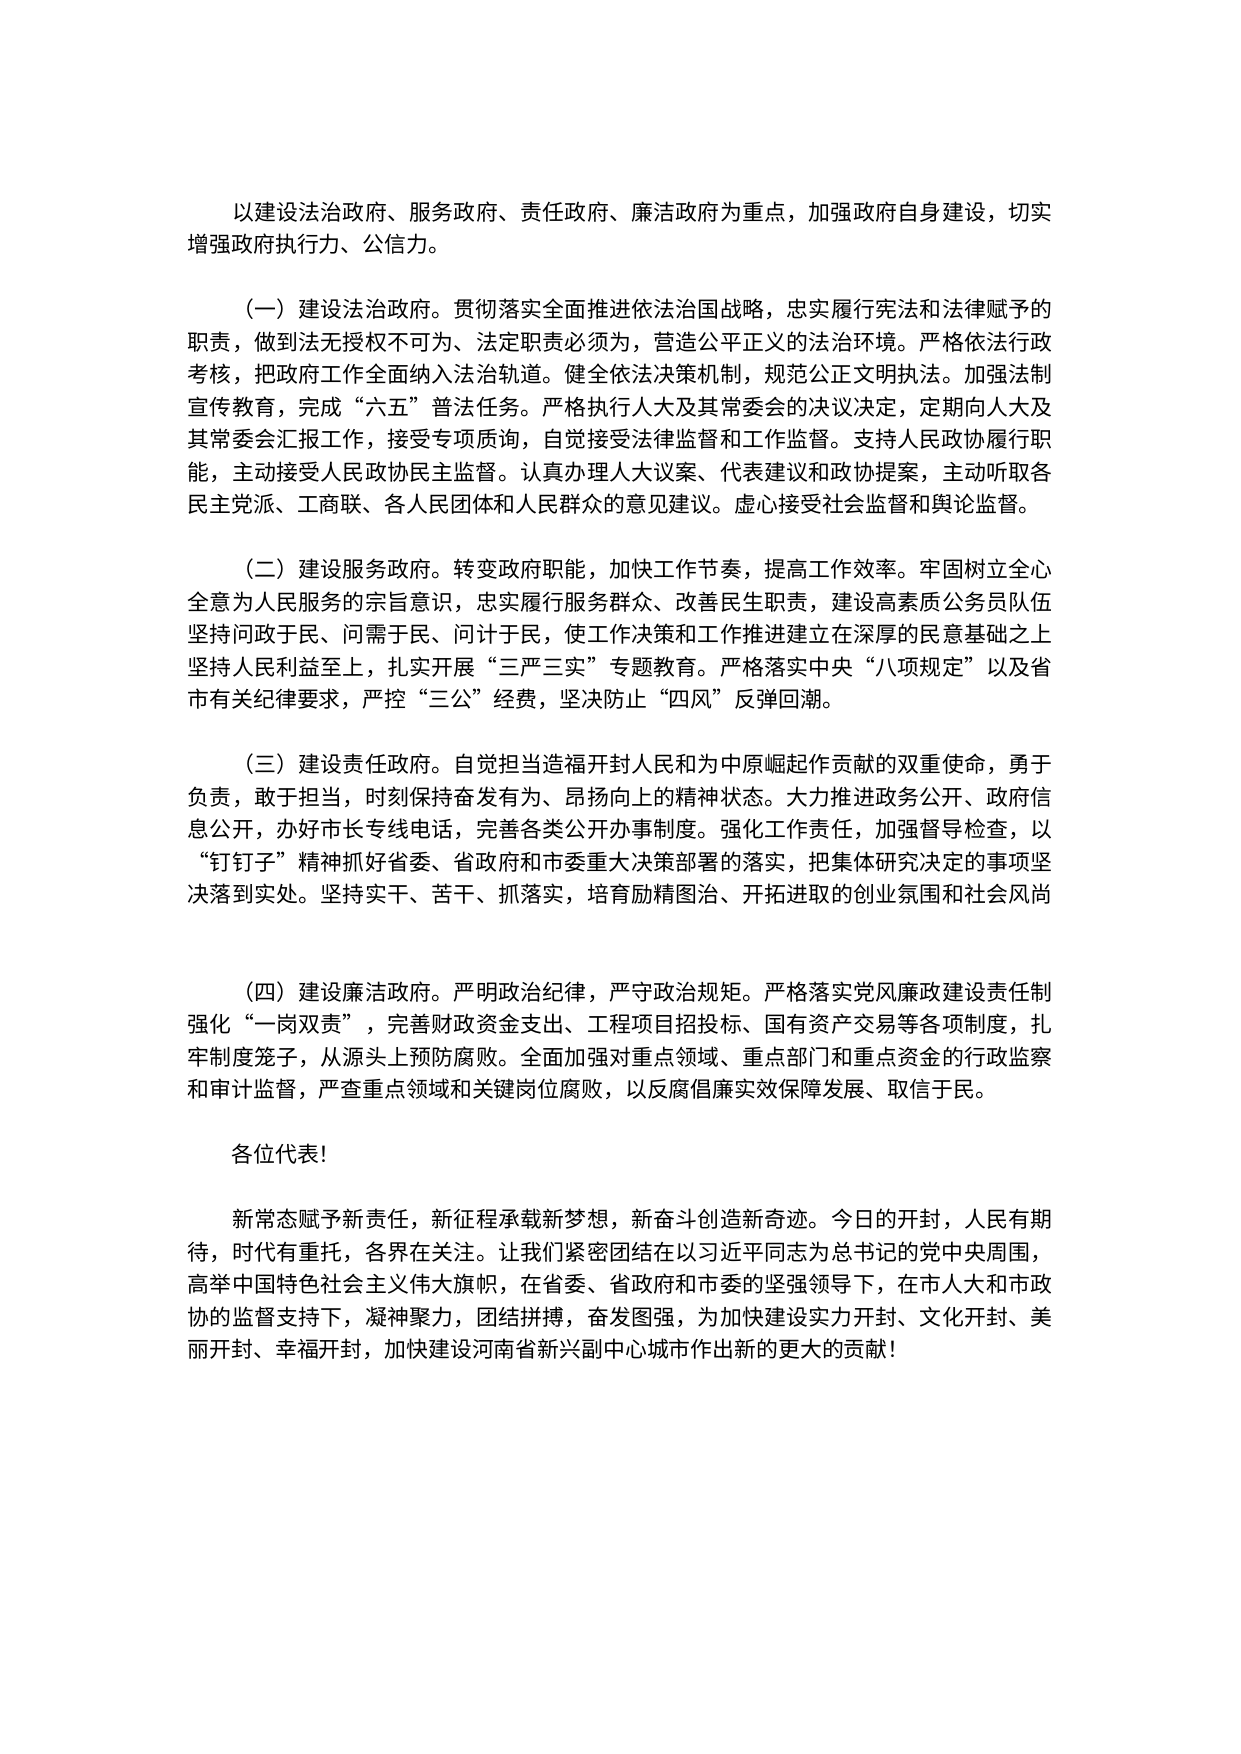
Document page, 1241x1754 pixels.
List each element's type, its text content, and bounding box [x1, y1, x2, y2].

text 各位代表！ [187, 1137, 1053, 1169]
text 以建设法治政府、服务政府、责任政府、廉洁政府为重点，加强政府自身建设，切实增强政府执行力、公信力。 [187, 194, 1053, 259]
text （三）建设责任政府。自觉担当造福开封人民和为中原崛起作贡献的双重使命，勇于负责，敢于担当，时刻保持奋发有为、昂扬向上的精神状态。大力推进政务公开、政府信息公开，办好市长专线电话，完善各类公开办事制度。强化工作责任，加强督导检查，以“钉钉子”精神抓好省委、省政府和市委重大决策部署的落实，把集体研究决定的事项坚决落到实处。坚持实干、苦干、抓落实，培育励精图治、开拓进取的创业氛围和社会风尚。 [187, 747, 1053, 942]
text （四）建设廉洁政府。严明政治纪律，严守政治规矩。严格落实党风廉政建设责任制，强化“一岗双责”，完善财政资金支出、工程项目招投标、国有资产交易等各项制度，扎牢制度笼子，从源头上预防腐败。全面加强对重点领域、重点部门和重点资金的行政监察和审计监督，严查重点领域和关键岗位腐败，以反腐倡廉实效保障发展、取信于民。 [187, 974, 1053, 1104]
text （二）建设服务政府。转变政府职能，加快工作节奏，提高工作效率。牢固树立全心全意为人民服务的宗旨意识，忠实履行服务群众、改善民生职责，建设高素质公务员队伍。坚持问政于民、问需于民、问计于民，使工作决策和工作推进建立在深厚的民意基础之上。坚持人民利益至上，扎实开展“三严三实”专题教育。严格落实中央“八项规定”以及省市有关纪律要求，严控“三公”经费，坚决防止“四风”反弹回潮。 [187, 552, 1053, 714]
text 新常态赋予新责任，新征程承载新梦想，新奋斗创造新奇迹。今日的开封，人民有期待，时代有重托，各界在关注。让我们紧密团结在以习近平同志为总书记的党中央周围，高举中国特色社会主义伟大旗帜，在省委、省政府和市委的坚强领导下，在市人大和市政协的监督支持下，凝神聚力，团结拼搏，奋发图强，为加快建设实力开封、文化开封、美丽开封、幸福开封，加快建设河南省新兴副中心城市作出新的更大的贡献！ [187, 1202, 1053, 1364]
text （一）建设法治政府。贯彻落实全面推进依法治国战略，忠实履行宪法和法律赋予的职责，做到法无授权不可为、法定职责必须为，营造公平正义的法治环境。严格依法行政考核，把政府工作全面纳入法治轨道。健全依法决策机制，规范公正文明执法。加强法制宣传教育，完成“六五”普法任务。严格执行人大及其常委会的决议决定，定期向人大及其常委会汇报工作，接受专项质询，自觉接受法律监督和工作监督。支持人民政协履行职能，主动接受人民政协民主监督。认真办理人大议案、代表建议和政协提案，主动听取各民主党派、工商联、各人民团体和人民群众的意见建议。虚心接受社会监督和舆论监督。 [187, 292, 1053, 519]
